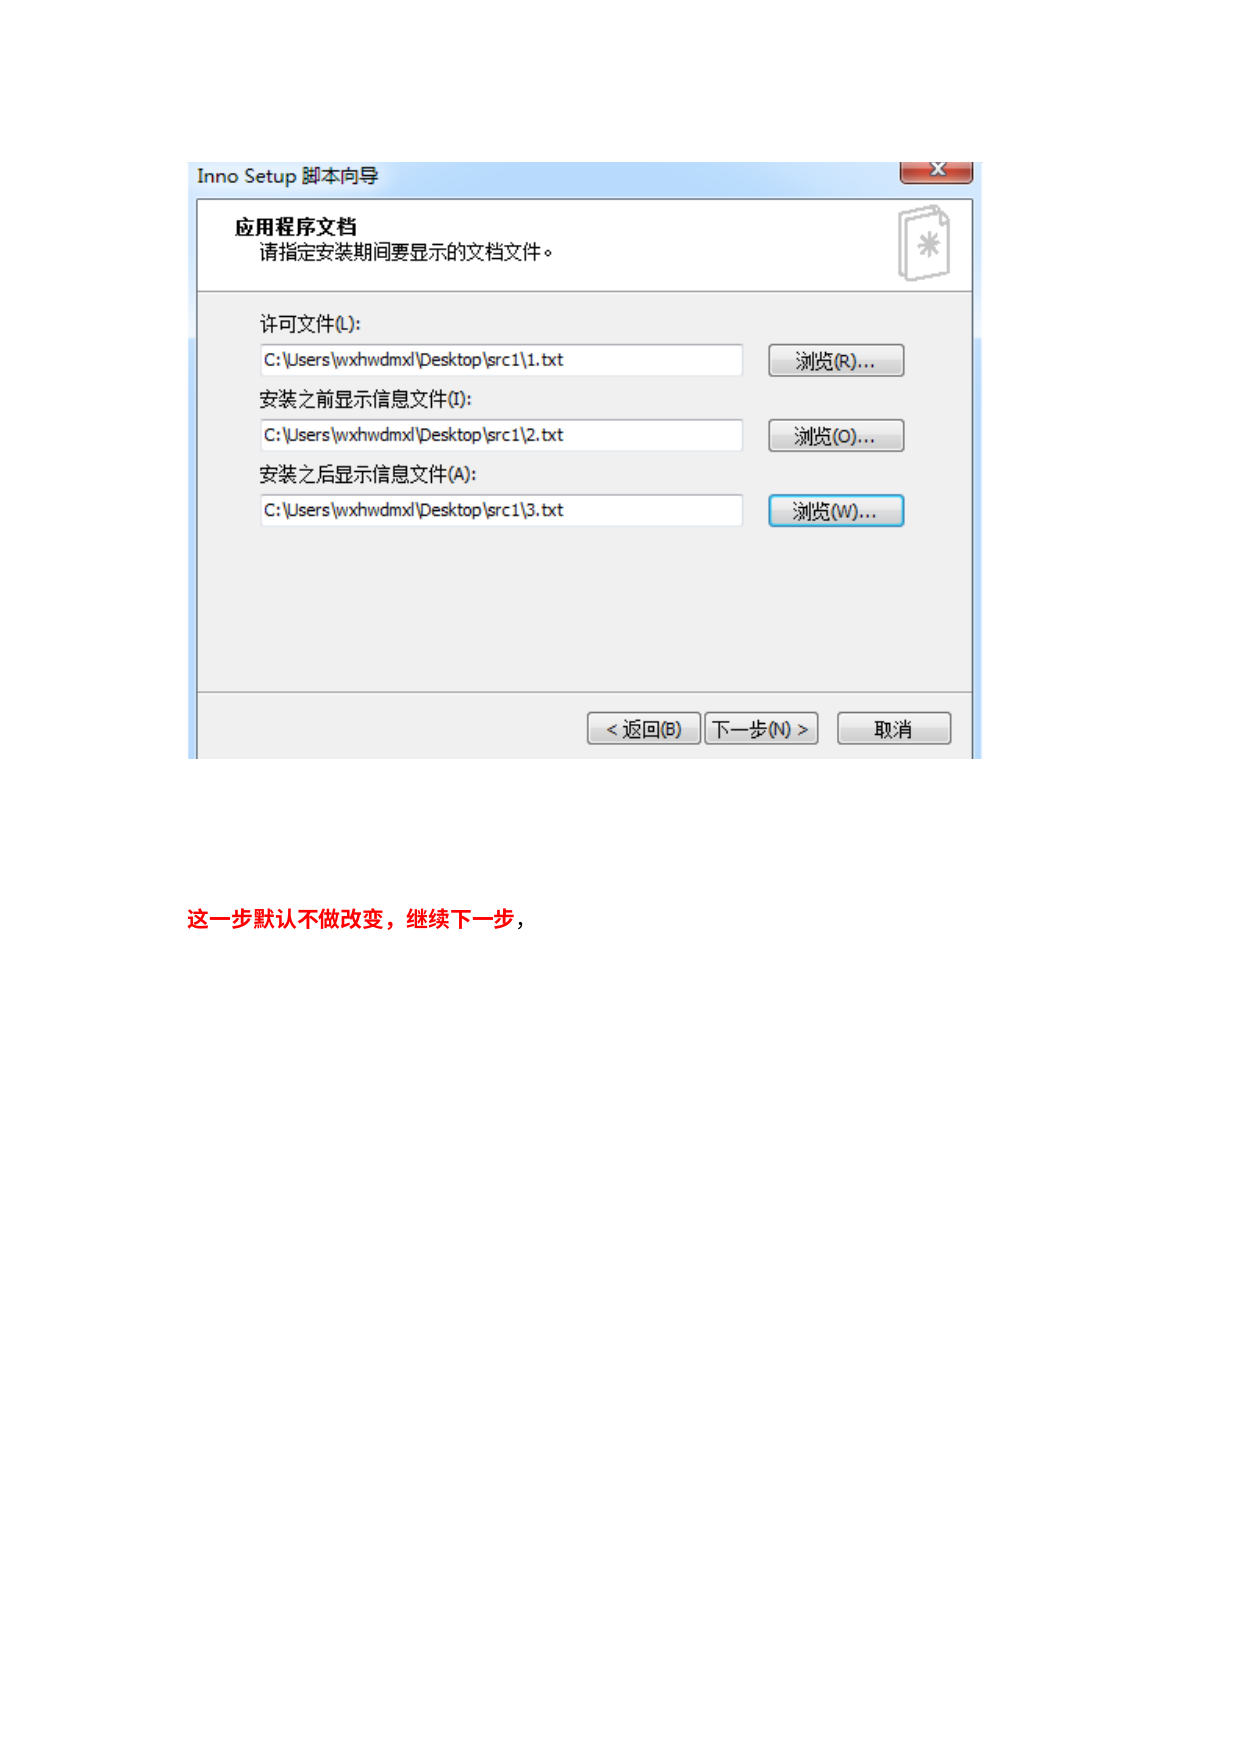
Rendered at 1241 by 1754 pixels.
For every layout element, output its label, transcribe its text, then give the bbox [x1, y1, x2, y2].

picture [187, 162, 983, 759]
text 这一步默认不做改变，继续下一步， [187, 902, 1053, 934]
